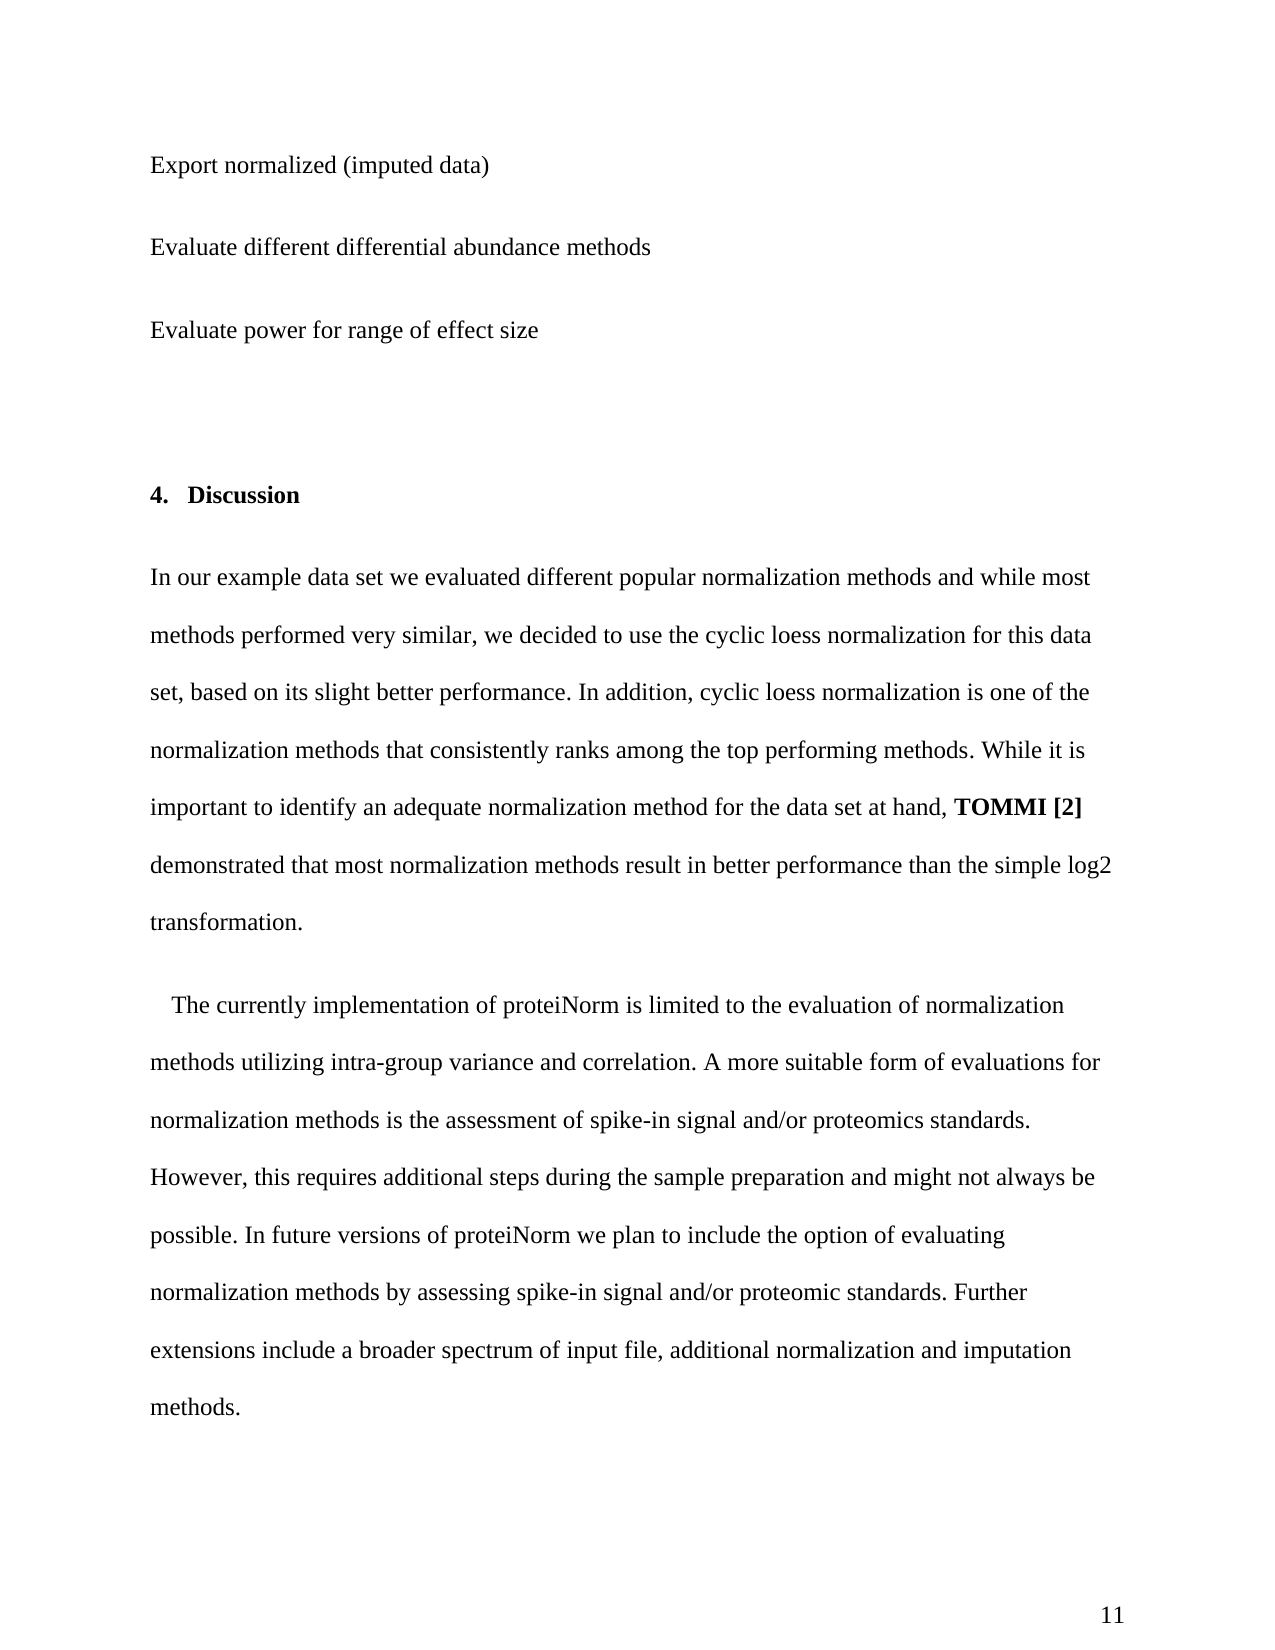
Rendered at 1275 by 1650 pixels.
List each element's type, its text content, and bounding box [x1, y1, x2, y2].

text The currently implementation of proteiNorm is limited to the evaluation of normalization methods utilizing intra-group variance and correlation. A more suitable form of evaluations for normalization methods is the assessment of spike-in signal and/or proteomics standards. However, this requires additional steps during the sample preparation and might not always be possible. In future versions of proteiNorm we plan to include the option of evaluating normalization methods by assessing spike-in signal and/or proteomic standards. Further extensions include a broader spectrum of input file, additional normalization and imputation methods. [150, 990, 1125, 1421]
text Export normalized (imputed data) [150, 150, 1125, 179]
list Discussion [150, 480, 1125, 509]
text In our example data set we evaluated different popular normalization methods and while most methods performed very similar, we decided to use the cyclic loess normalization for this data set, based on its slight better performance. In addition, cyclic loess normalization is one of the normalization methods that consistently ranks among the top performing methods. While it is important to identify an adequate normalization method for the data set at hand, TOMMI [2] demonstrated that most normalization methods result in better performance than the simple log2 transformation. [150, 562, 1125, 936]
text Evaluate power for range of effect size [150, 315, 1125, 344]
text Evaluate different differential abundance methods [150, 232, 1125, 261]
